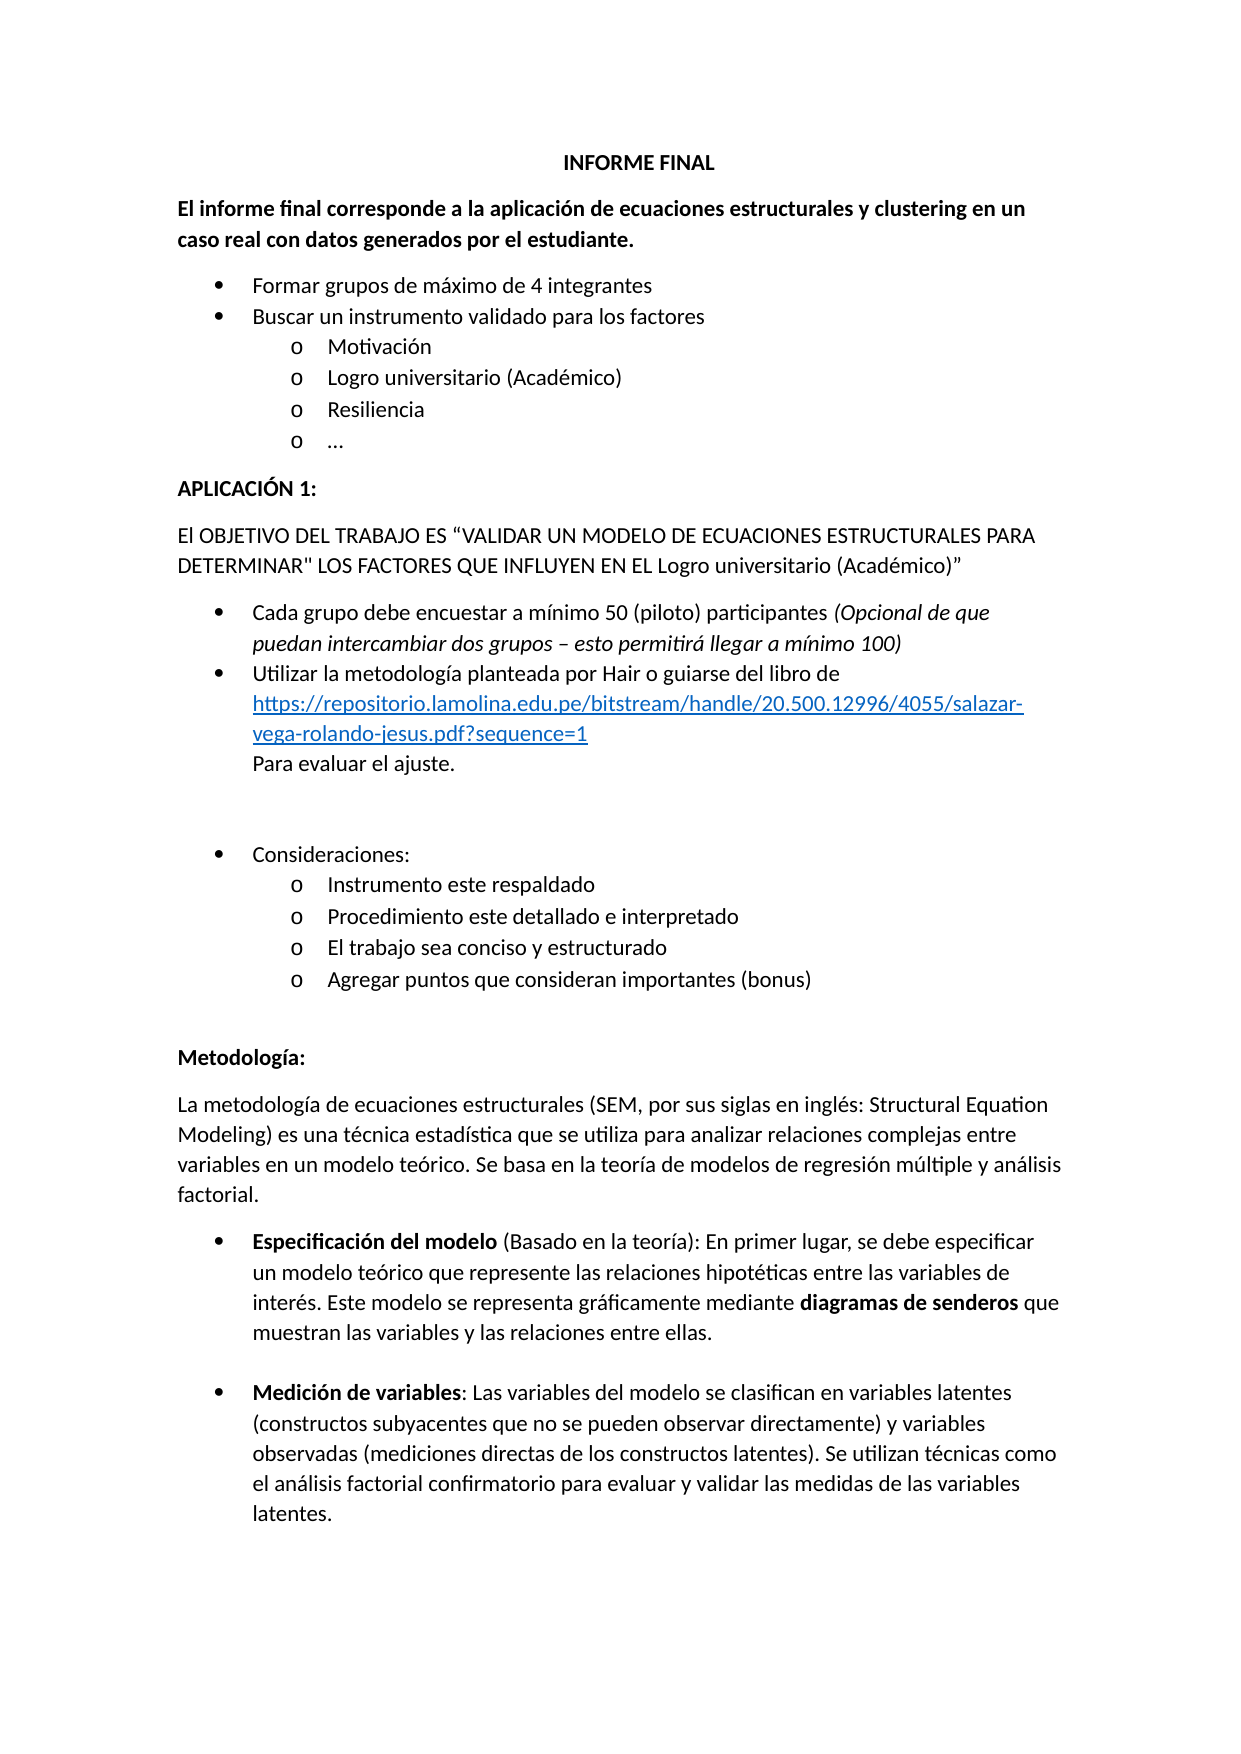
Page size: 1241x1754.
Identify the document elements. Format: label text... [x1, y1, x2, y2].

list Formar grupos de máximo de 4 integrantes [215, 272, 1063, 299]
list El trabajo sea conciso y estructurado [290, 933, 1063, 962]
text El informe final corresponde a la aplicación de ecuaciones estructurales y clustering en un caso real con datos generados por el estudiante. [177, 194, 1063, 253]
list Cada grupo debe encuestar a mínimo 50 (piloto) participantes (Opcional de que puedan intercambiar dos grupos – esto permitirá llegar a mínimo 100) [215, 598, 1063, 657]
list Resiliencia [290, 395, 1063, 424]
list Consideraciones: [215, 840, 1063, 868]
list Utilizar la metodología planteada por Hair o guiarse del libro de https://repositorio.lamolina.edu.pe/bitstream/handle/20.500.12996/4055/salazar-vega-rolando-jesus.pdf?sequence=1 [215, 659, 1063, 747]
text APLICACIÓN 1: [177, 474, 1063, 502]
list Medición de variables: Las variables del modelo se clasifican en variables latentes (constructos subyacentes que no se pueden observar directamente) y variables observadas (mediciones directas de los constructos latentes). Se utilizan técnicas como el análisis factorial confirmatorio para evaluar y validar las medidas de las variables latentes. [215, 1378, 1063, 1527]
list … [290, 426, 1063, 456]
list Especificación del modelo (Basado en la teoría): En primer lugar, se debe especificar un modelo teórico que represente las relaciones hipotéticas entre las variables de interés. Este modelo se representa gráficamente mediante diagramas de senderos que muestran las variables y las relaciones entre ellas. [215, 1227, 1063, 1346]
text Metodología: [177, 1043, 1063, 1071]
list Agregar puntos que consideran importantes (bonus) [290, 965, 1063, 994]
list Motivación [290, 332, 1063, 361]
list Buscar un instrumento validado para los factores [215, 302, 1063, 330]
list Instrumento este respaldado [290, 870, 1063, 899]
text El OBJETIVO DEL TRABAJO ES “VALIDAR UN MODELO DE ECUACIONES ESTRUCTURALES PARA DETERMINAR" LOS FACTORES QUE INFLUYEN EN EL Logro universitario (Académico)” [177, 521, 1063, 579]
text INFORME FINAL [215, 148, 1063, 176]
text La metodología de ecuaciones estructurales (SEM, por sus siglas en inglés: Structural Equation Modeling) es una técnica estadística que se utiliza para analizar relaciones complejas entre variables en un modelo teórico. Se basa en la teoría de modelos de regresión múltiple y análisis factorial. [177, 1090, 1063, 1208]
list Para evaluar el ajuste. [252, 749, 1063, 777]
list Logro universitario (Académico) [290, 363, 1063, 393]
list Procedimiento este detallado e interpretado [290, 902, 1063, 931]
